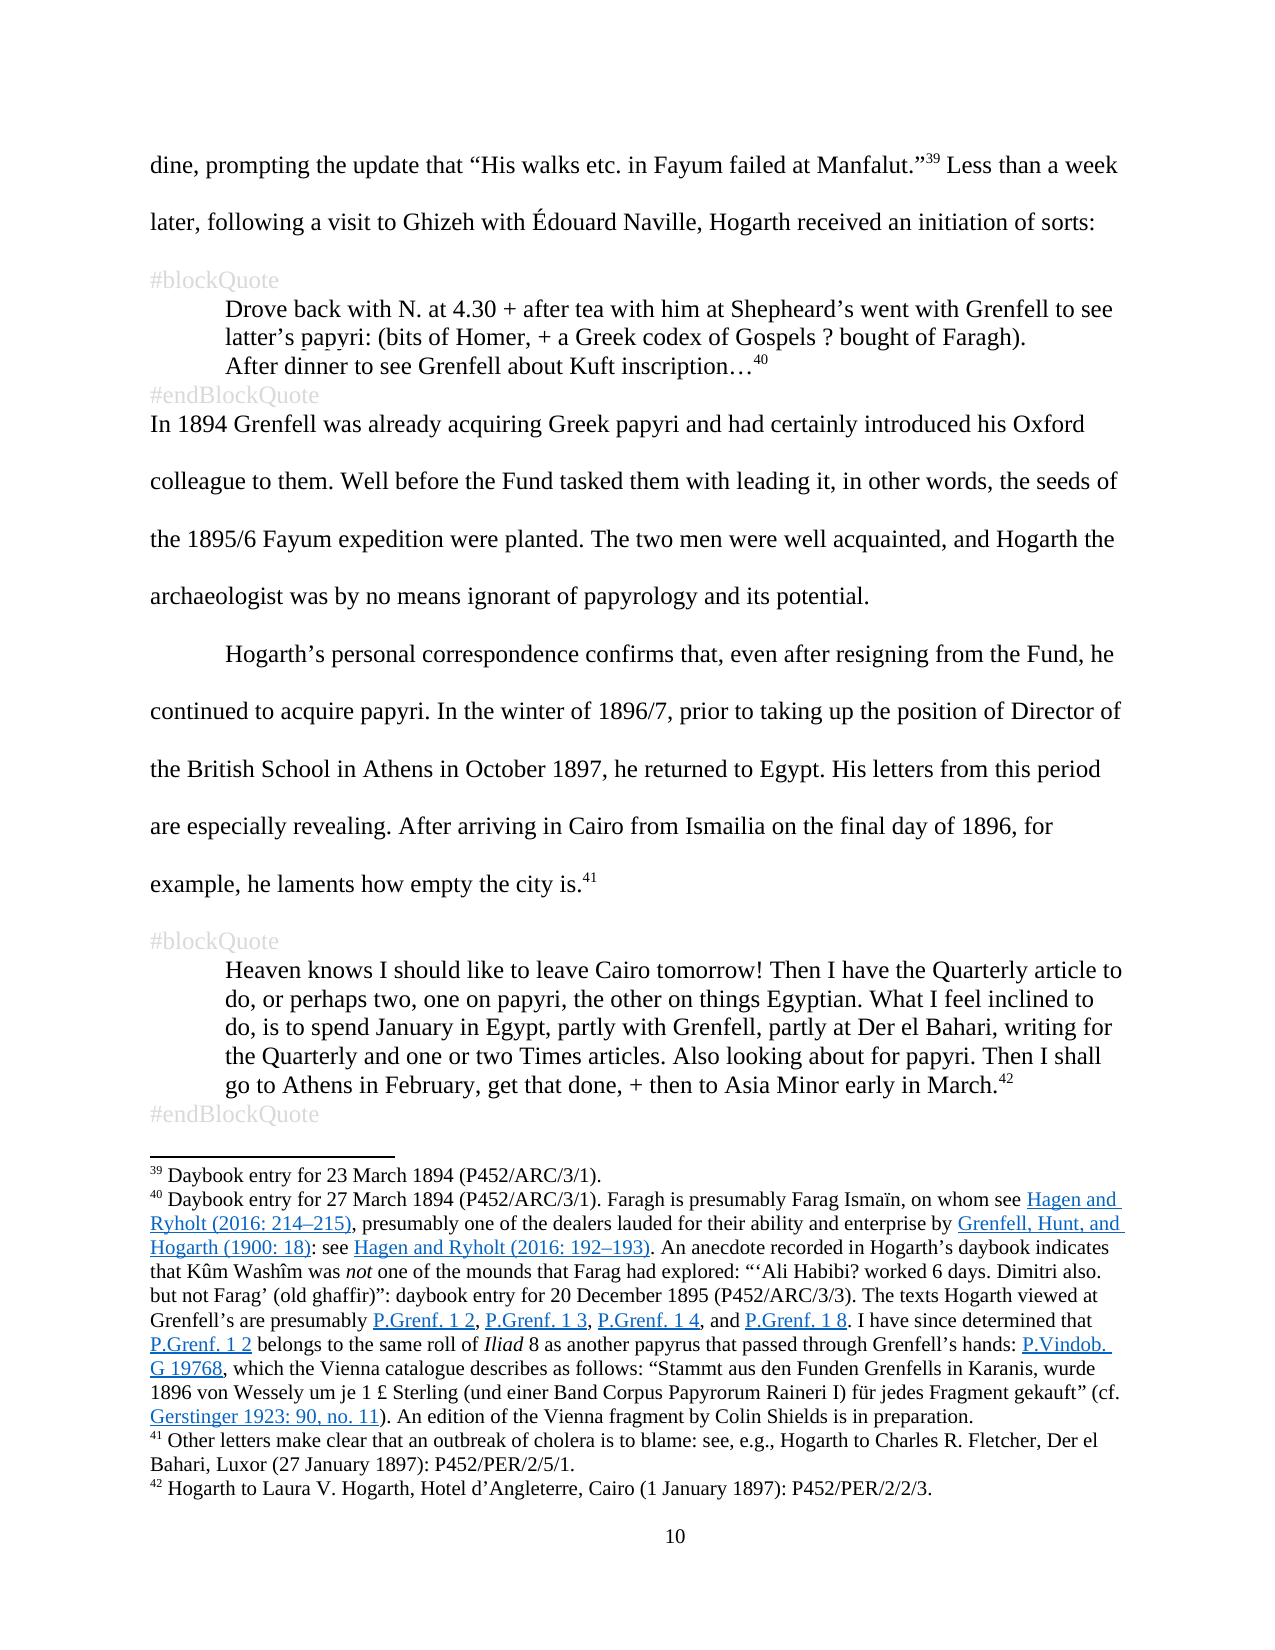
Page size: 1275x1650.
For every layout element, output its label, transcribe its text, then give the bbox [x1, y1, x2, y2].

text Drove back with N. at 4.30 + after tea with him at Shepheard’s went with Grenfell to see latter’s papyri: (bits of Homer, + a Greek codex of Gospels ? bought of Faragh). [225, 294, 1125, 351]
text #endBlockQuote [150, 1099, 1125, 1127]
text #blockQuote [150, 926, 1125, 955]
text In 1894 Grenfell was already acquiring Greek papyri and had certainly introduced his Oxford colleague to them. Well before the Fund tasked them with leading it, in other words, the seeds of the 1895/6 Fayum expedition were planted. The two men were well acquainted, and Hogarth the archaeologist was by no means ignorant of papyrology and its potential. [150, 409, 1125, 610]
text #blockQuote [150, 265, 1125, 294]
text #endBlockQuote [150, 380, 1125, 409]
text Hogarth’s personal correspondence confirms that, even after resigning from the Fund, he continued to acquire papyri. In the winter of 1896/7, prior to taking up the position of Director of the British School in Athens in October 1897, he returned to Egypt. His letters from this period are especially revealing. After arriving in Cairo from Ismailia on the final day of 1896, for example, he laments how empty the city is. [150, 639, 1125, 897]
text Heaven knows I should like to leave Cairo tomorrow! Then I have the Quarterly article to do, or perhaps two, one on papyri, the other on things Egyptian. What I feel inclined to do, is to spend January in Egypt, partly with Grenfell, partly at Der el Bahari, writing for the Quarterly and one or two Times articles. Also looking about for papyri. Then I shall go to Athens in February, get that done, + then to Asia Minor early in March. [225, 955, 1125, 1099]
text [150, 150, 1125, 236]
text After dinner to see Grenfell about Kuft inscription… [225, 351, 1125, 380]
